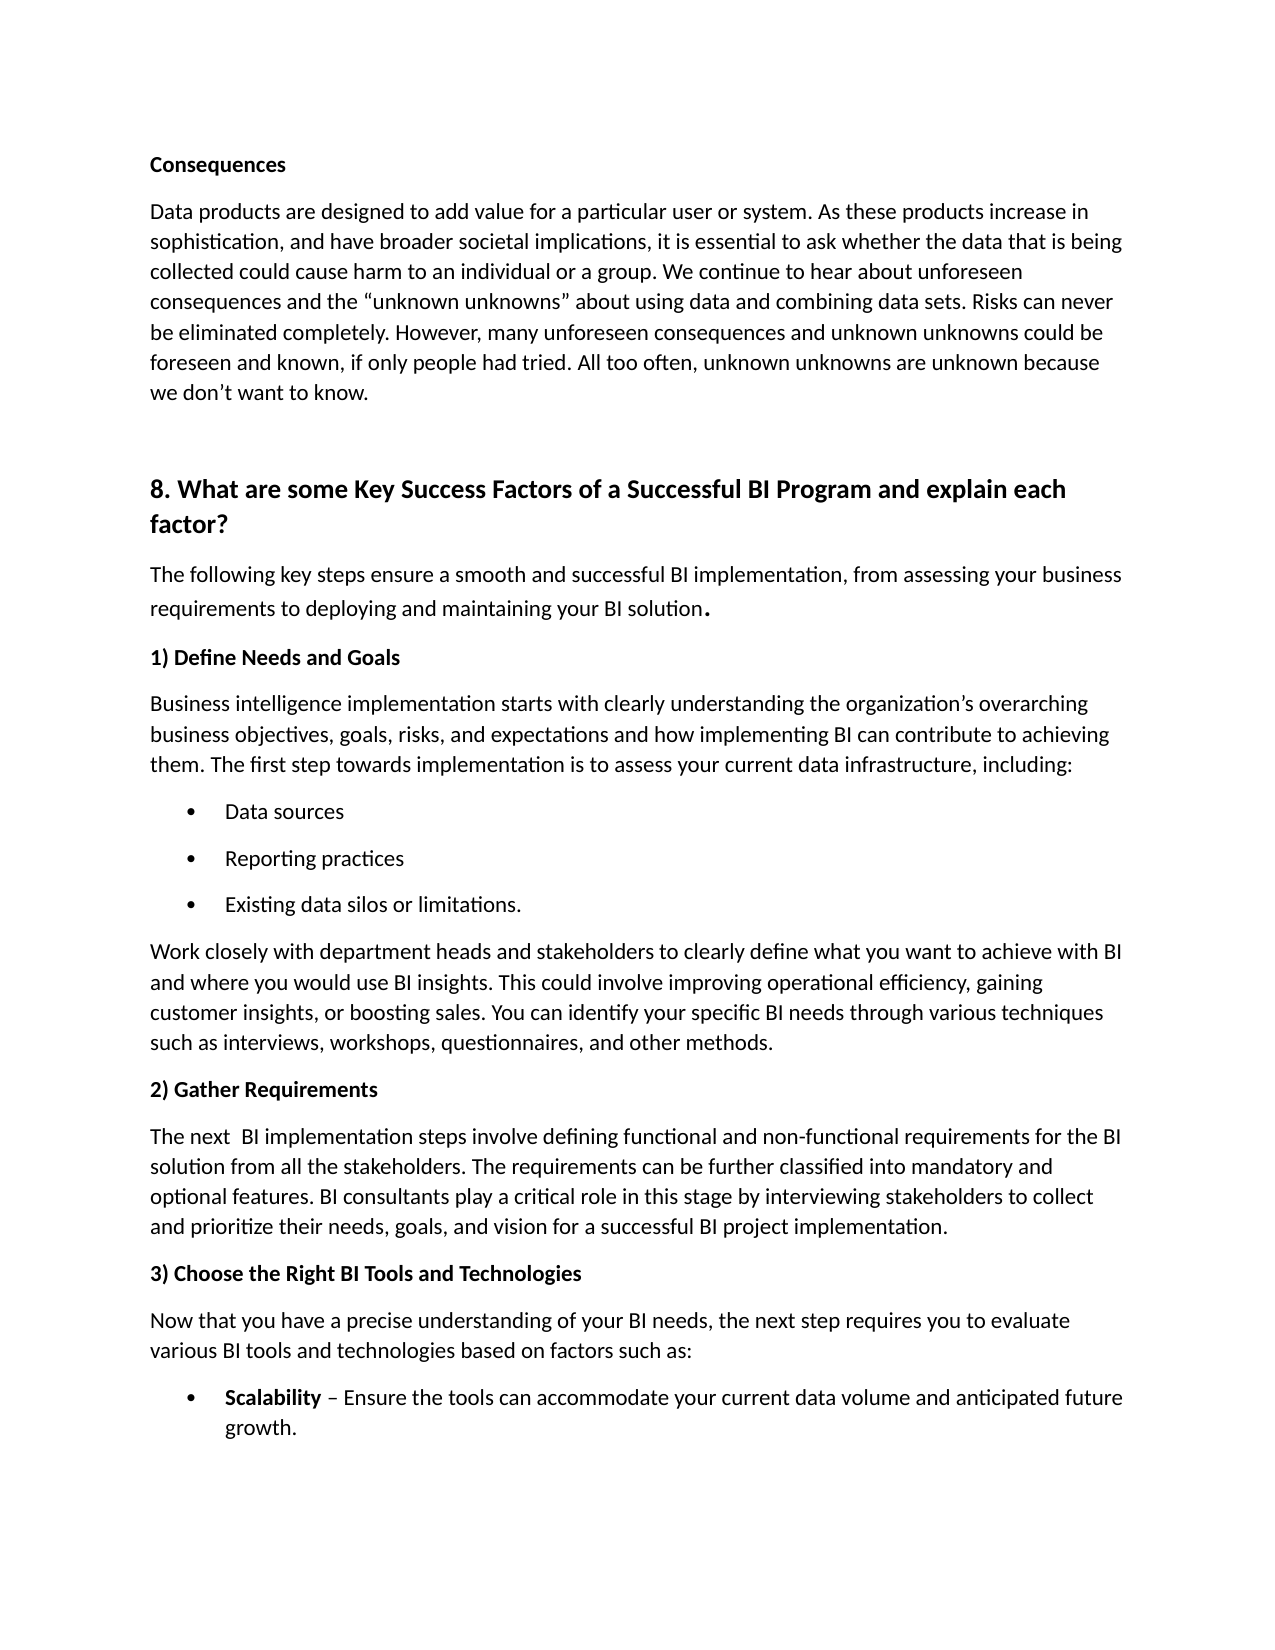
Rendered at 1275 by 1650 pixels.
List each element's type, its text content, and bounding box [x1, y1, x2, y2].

text The following key steps ensure a smooth and successful BI implementation, from assessing your business requirements to deploying and maintaining your BI solution. [150, 560, 1125, 623]
text Business intelligence implementation starts with clearly understanding the organization’s overarching business objectives, goals, risks, and expectations and how implementing BI can contribute to achieving them. The first step towards implementation is to assess your current data infrastructure, including: [150, 689, 1125, 778]
list Existing data silos or limitations. [187, 891, 1125, 919]
text 3) Choose the Right BI Tools and Technologies [150, 1259, 1125, 1287]
list Data sources [187, 797, 1125, 825]
list Scalability – Ensure the tools can accommodate your current data volume and anticipated future growth. [187, 1383, 1125, 1442]
list Reporting practices [187, 844, 1125, 872]
text 1) Define Needs and Goals [150, 643, 1125, 671]
text Now that you have a precise understanding of your BI needs, the next step requires you to evaluate various BI tools and technologies based on factors such as: [150, 1306, 1125, 1364]
text 2) Gather Requirements [150, 1075, 1125, 1103]
text Work closely with department heads and stakeholders to clearly define what you want to achieve with BI and where you would use BI insights. This could involve improving operational efficiency, gaining customer insights, or boosting sales. You can identify your specific BI needs through various techniques such as interviews, workshops, questionnaires, and other methods. [150, 937, 1125, 1056]
text Consequences [150, 150, 1125, 178]
text 8. What are some Key Success Factors of a Successful BI Program and explain each factor? [150, 472, 1125, 541]
text Data products are designed to add value for a particular user or system. As these products increase in sophistication, and have broader societal implications, it is essential to ask whether the data that is being collected could cause harm to an individual or a group. We continue to hear about unforeseen consequences and the “unknown unknowns” about using data and combining data sets. Risks can never be eliminated completely. However, many unforeseen consequences and unknown unknowns could be foreseen and known, if only people had tried. All too often, unknown unknowns are unknown because we don’t want to know. [150, 197, 1125, 406]
text The next BI implementation steps involve defining functional and non-functional requirements for the BI solution from all the stakeholders. The requirements can be further classified into mandatory and optional features. BI consultants play a critical role in this stage by interviewing stakeholders to collect and prioritize their needs, goals, and vision for a successful BI project implementation. [150, 1122, 1125, 1241]
